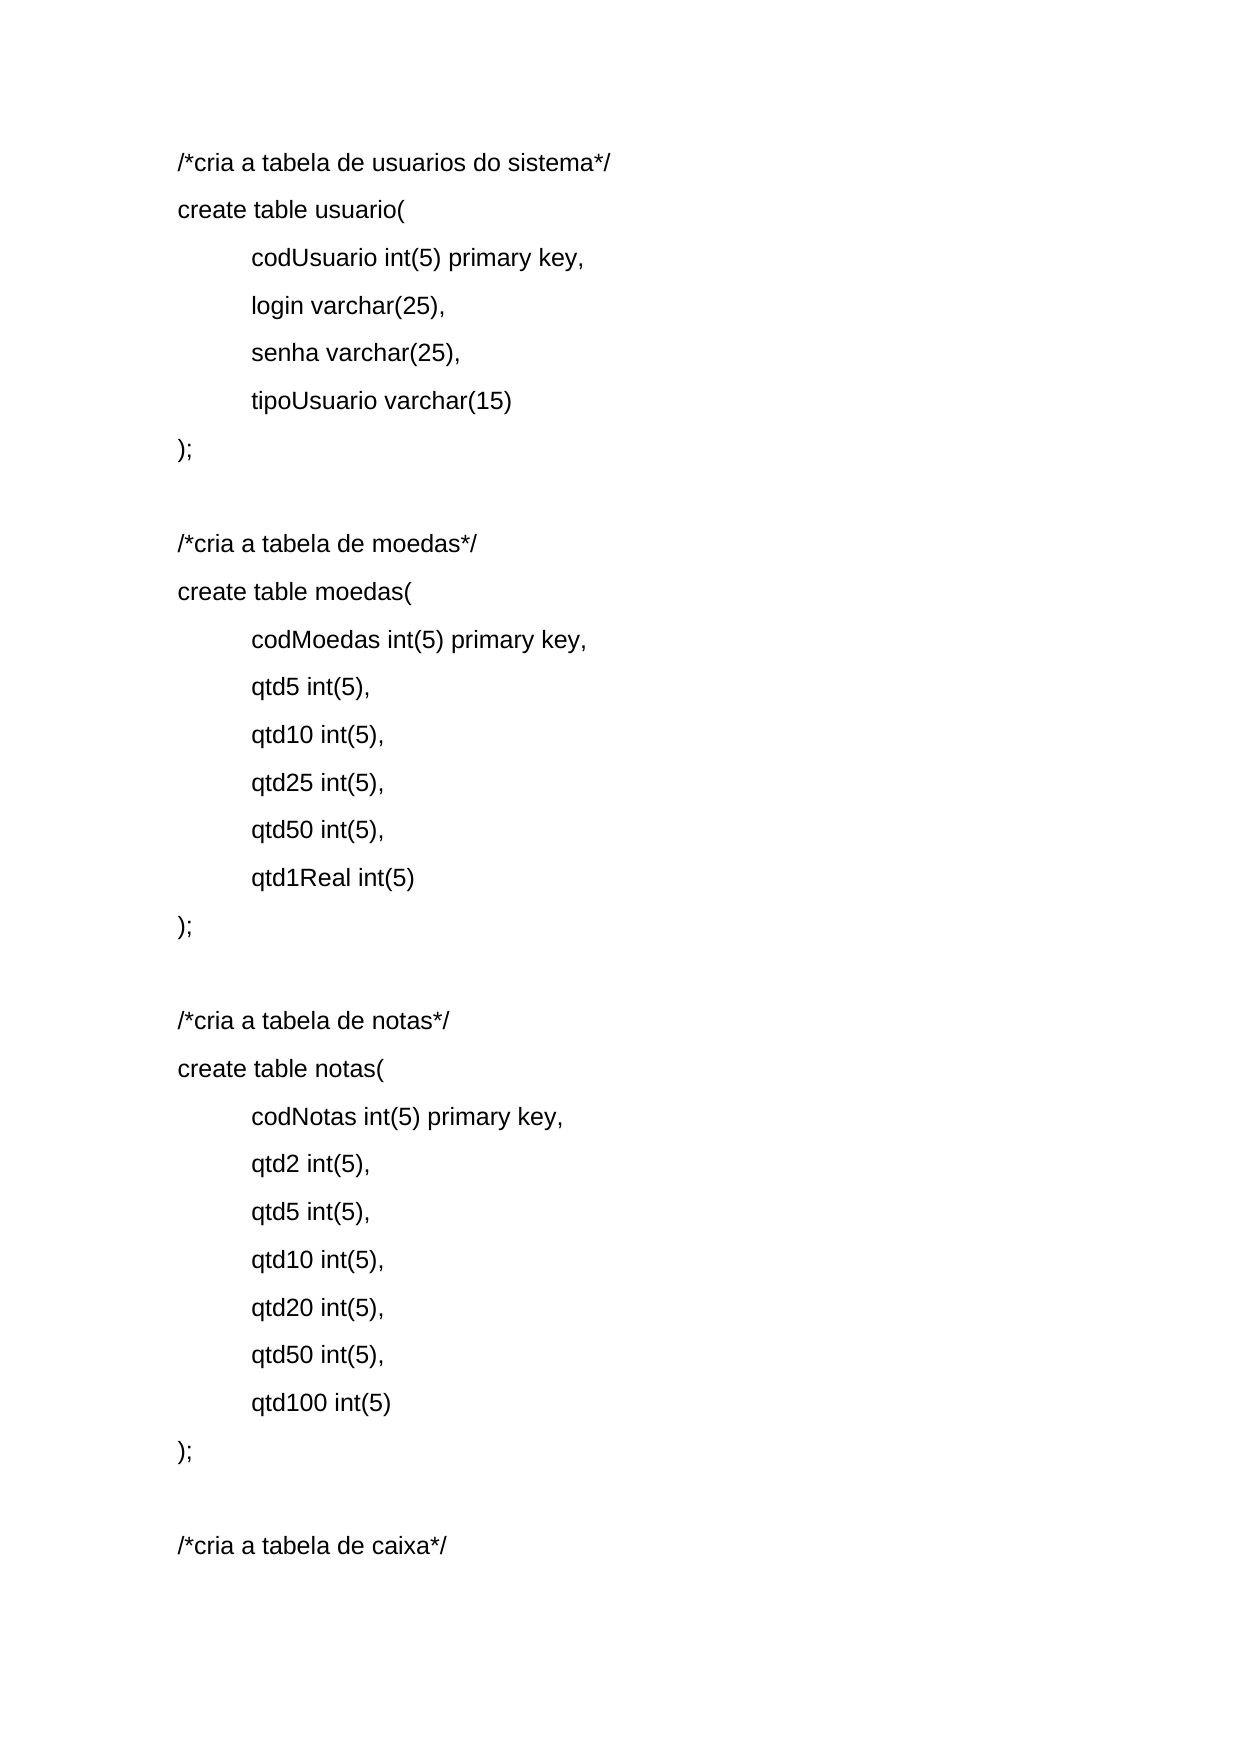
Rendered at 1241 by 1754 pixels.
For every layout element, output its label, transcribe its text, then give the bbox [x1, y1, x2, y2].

text ); [177, 434, 1063, 463]
text qtd50 int(5), [177, 1340, 1063, 1369]
text ); [177, 911, 1063, 940]
text create table notas( [177, 1054, 1063, 1083]
text qtd10 int(5), [177, 720, 1063, 749]
text codNotas int(5) primary key, [177, 1102, 1063, 1131]
text codMoedas int(5) primary key, [177, 625, 1063, 653]
text /*cria a tabela de usuarios do sistema*/ [177, 148, 1063, 176]
text qtd25 int(5), [177, 768, 1063, 797]
text codUsuario int(5) primary key, [177, 243, 1063, 272]
text qtd50 int(5), [177, 816, 1063, 844]
text tipoUsuario varchar(15) [177, 386, 1063, 415]
text qtd5 int(5), [177, 1197, 1063, 1226]
text qtd10 int(5), [177, 1245, 1063, 1274]
text create table usuario( [177, 195, 1063, 224]
text /*cria a tabela de moedas*/ [177, 529, 1063, 558]
text qtd100 int(5) [177, 1388, 1063, 1417]
text login varchar(25), [177, 291, 1063, 319]
text ); [177, 1436, 1063, 1464]
text /*cria a tabela de caixa*/ [177, 1531, 1063, 1560]
text create table moedas( [177, 577, 1063, 606]
text qtd2 int(5), [177, 1149, 1063, 1178]
text /*cria a tabela de notas*/ [177, 1006, 1063, 1035]
text senha varchar(25), [177, 338, 1063, 367]
text qtd5 int(5), [177, 672, 1063, 701]
text qtd1Real int(5) [177, 863, 1063, 892]
text qtd20 int(5), [177, 1293, 1063, 1321]
